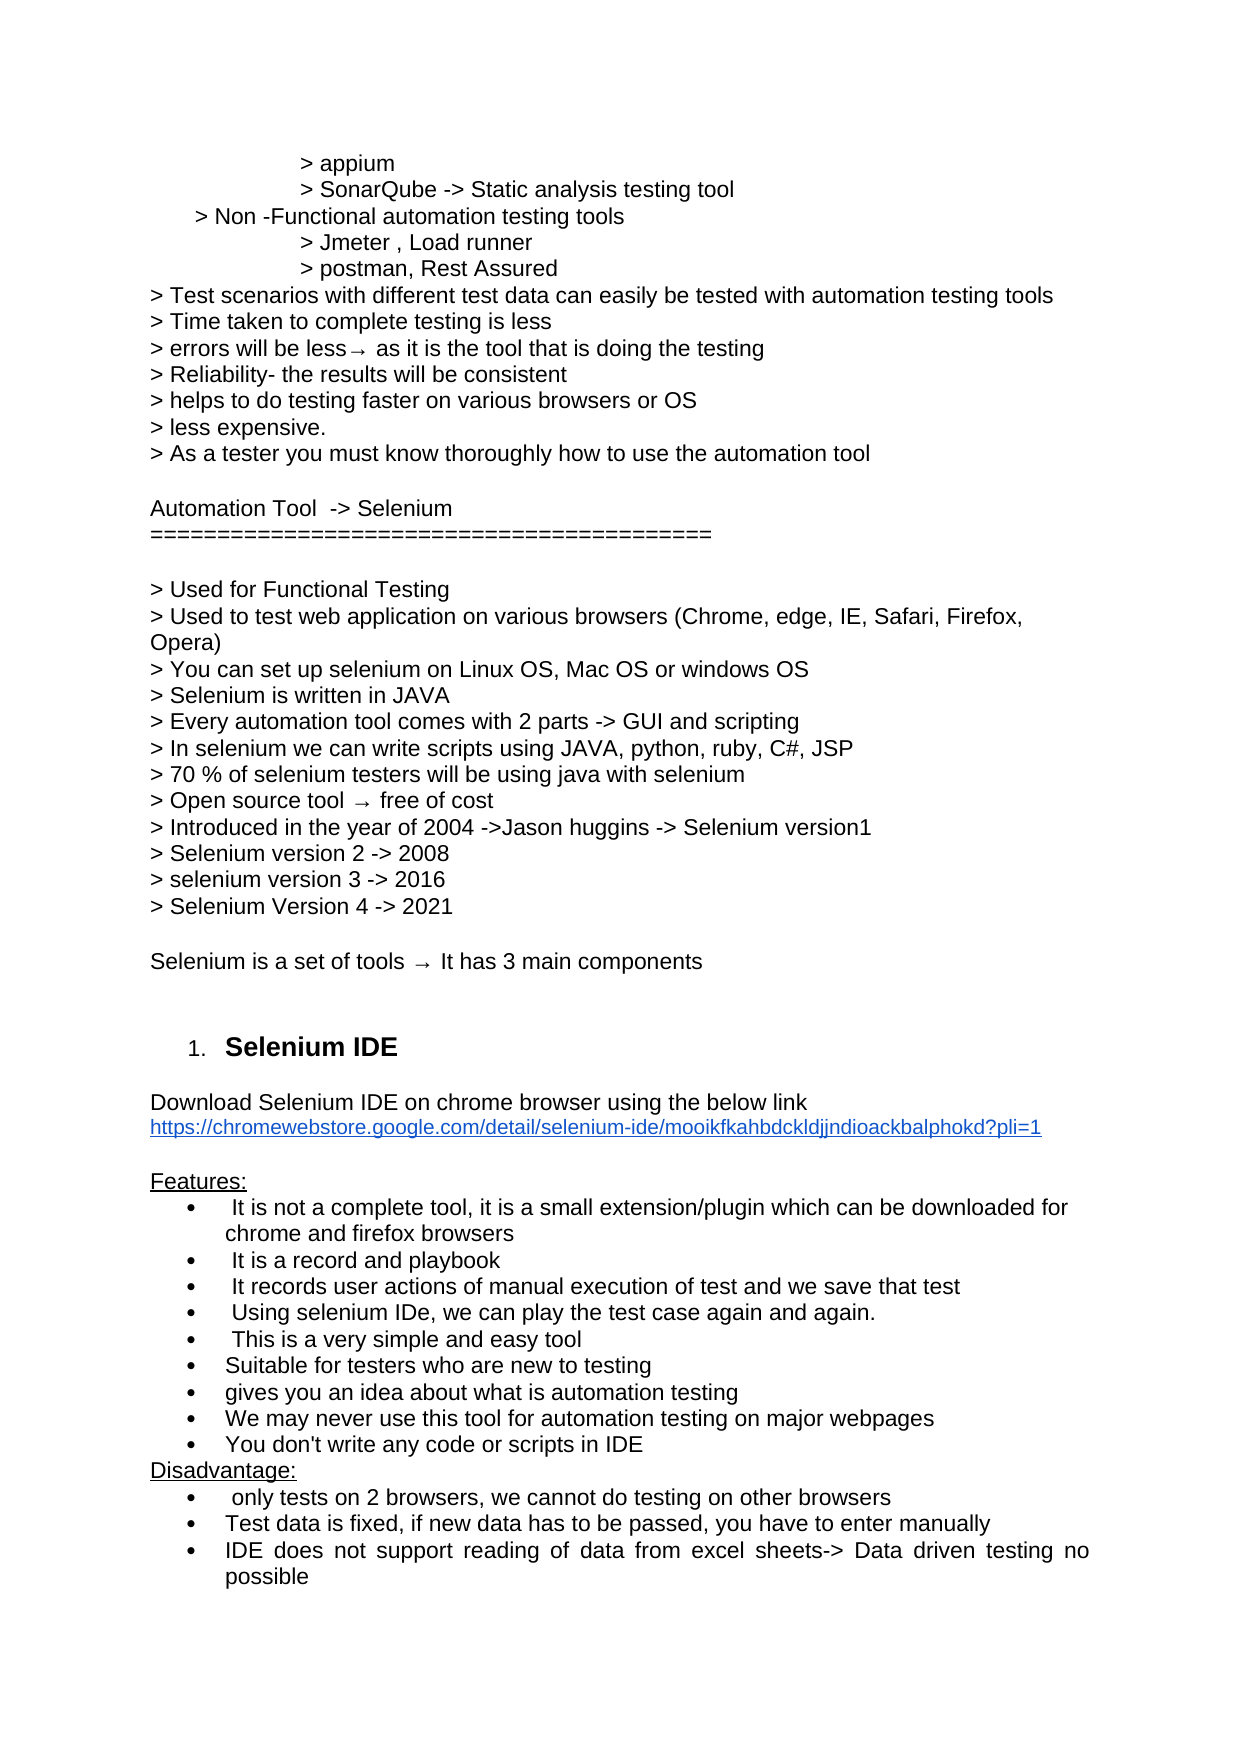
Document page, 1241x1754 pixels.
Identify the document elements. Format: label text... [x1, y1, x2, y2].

text > Jmeter , Load runner [150, 229, 1090, 255]
text Download Selenium IDE on chrome browser using the below link [150, 1088, 1090, 1115]
text > As a tester you must know thoroughly how to use the automation tool [150, 440, 1090, 466]
text Features: [150, 1168, 1090, 1194]
text > Reliability- the results will be consistent [150, 361, 1090, 387]
list It is a record and playbook [187, 1247, 1090, 1273]
text https://chromewebstore.google.com/detail/selenium-ide/mooikfkahbdckldjjndioackbalphokd?pli=1 [150, 1115, 1090, 1139]
text Selenium is a set of tools → It has 3 main components [150, 948, 1090, 974]
list It records user actions of manual execution of test and we save that test [187, 1273, 1090, 1299]
list We may never use this tool for automation testing on major webpages [187, 1405, 1090, 1431]
text > Time taken to complete testing is less [150, 308, 1090, 334]
text > Introduced in the year of 2004 ->Jason huggins -> Selenium version1 [150, 814, 1090, 840]
text ========================================== [150, 521, 1090, 548]
list Selenium IDE [187, 1031, 1090, 1062]
text > Used for Functional Testing [150, 576, 1090, 603]
list IDE does not support reading of data from excel sheets-> Data driven testing no possible [187, 1537, 1090, 1589]
text > Selenium Version 4 -> 2021 [150, 893, 1090, 919]
text Automation Tool -> Selenium [150, 495, 1090, 521]
text > Used to test web application on various browsers (Chrome, edge, IE, Safari, Firefox, Opera) [150, 603, 1090, 656]
list You don't write any code or scripts in IDE [187, 1431, 1090, 1457]
text > Every automation tool comes with 2 parts -> GUI and scripting [150, 708, 1090, 734]
text > SonarQube -> Static analysis testing tool [150, 176, 1090, 203]
text > selenium version 3 -> 2016 [150, 866, 1090, 893]
text > 70 % of selenium testers will be using java with selenium [150, 761, 1090, 787]
text > You can set up selenium on Linux OS, Mac OS or windows OS [150, 656, 1090, 682]
text > In selenium we can write scripts using JAVA, python, ruby, C#, JSP [150, 734, 1090, 761]
list This is a very simple and easy tool [187, 1326, 1090, 1352]
text > less expensive. [150, 413, 1090, 440]
list only tests on 2 browsers, we cannot do testing on other browsers [187, 1484, 1090, 1510]
list Test data is fixed, if new data has to be passed, you have to enter manually [187, 1510, 1090, 1537]
text > helps to do testing faster on various browsers or OS [150, 387, 1090, 413]
text > errors will be less→ as it is the tool that is doing the testing [150, 334, 1090, 361]
text > postman, Rest Assured [150, 255, 1090, 282]
text > Selenium version 2 -> 2008 [150, 840, 1090, 866]
text > Selenium is written in JAVA [150, 682, 1090, 708]
list gives you an idea about what is automation testing [187, 1378, 1090, 1405]
list Suitable for testers who are new to testing [187, 1352, 1090, 1378]
text > Test scenarios with different test data can easily be tested with automation testing tools [150, 282, 1090, 308]
text > appium [150, 150, 1090, 176]
text Disadvantage: [150, 1457, 1090, 1484]
list It is not a complete tool, it is a small extension/plugin which can be downloaded for chrome and firefox browsers [187, 1194, 1090, 1247]
list Using selenium IDe, we can play the test case again and again. [187, 1299, 1090, 1326]
text > Non -Functional automation testing tools [150, 203, 1090, 229]
text > Open source tool → free of cost [150, 787, 1090, 814]
